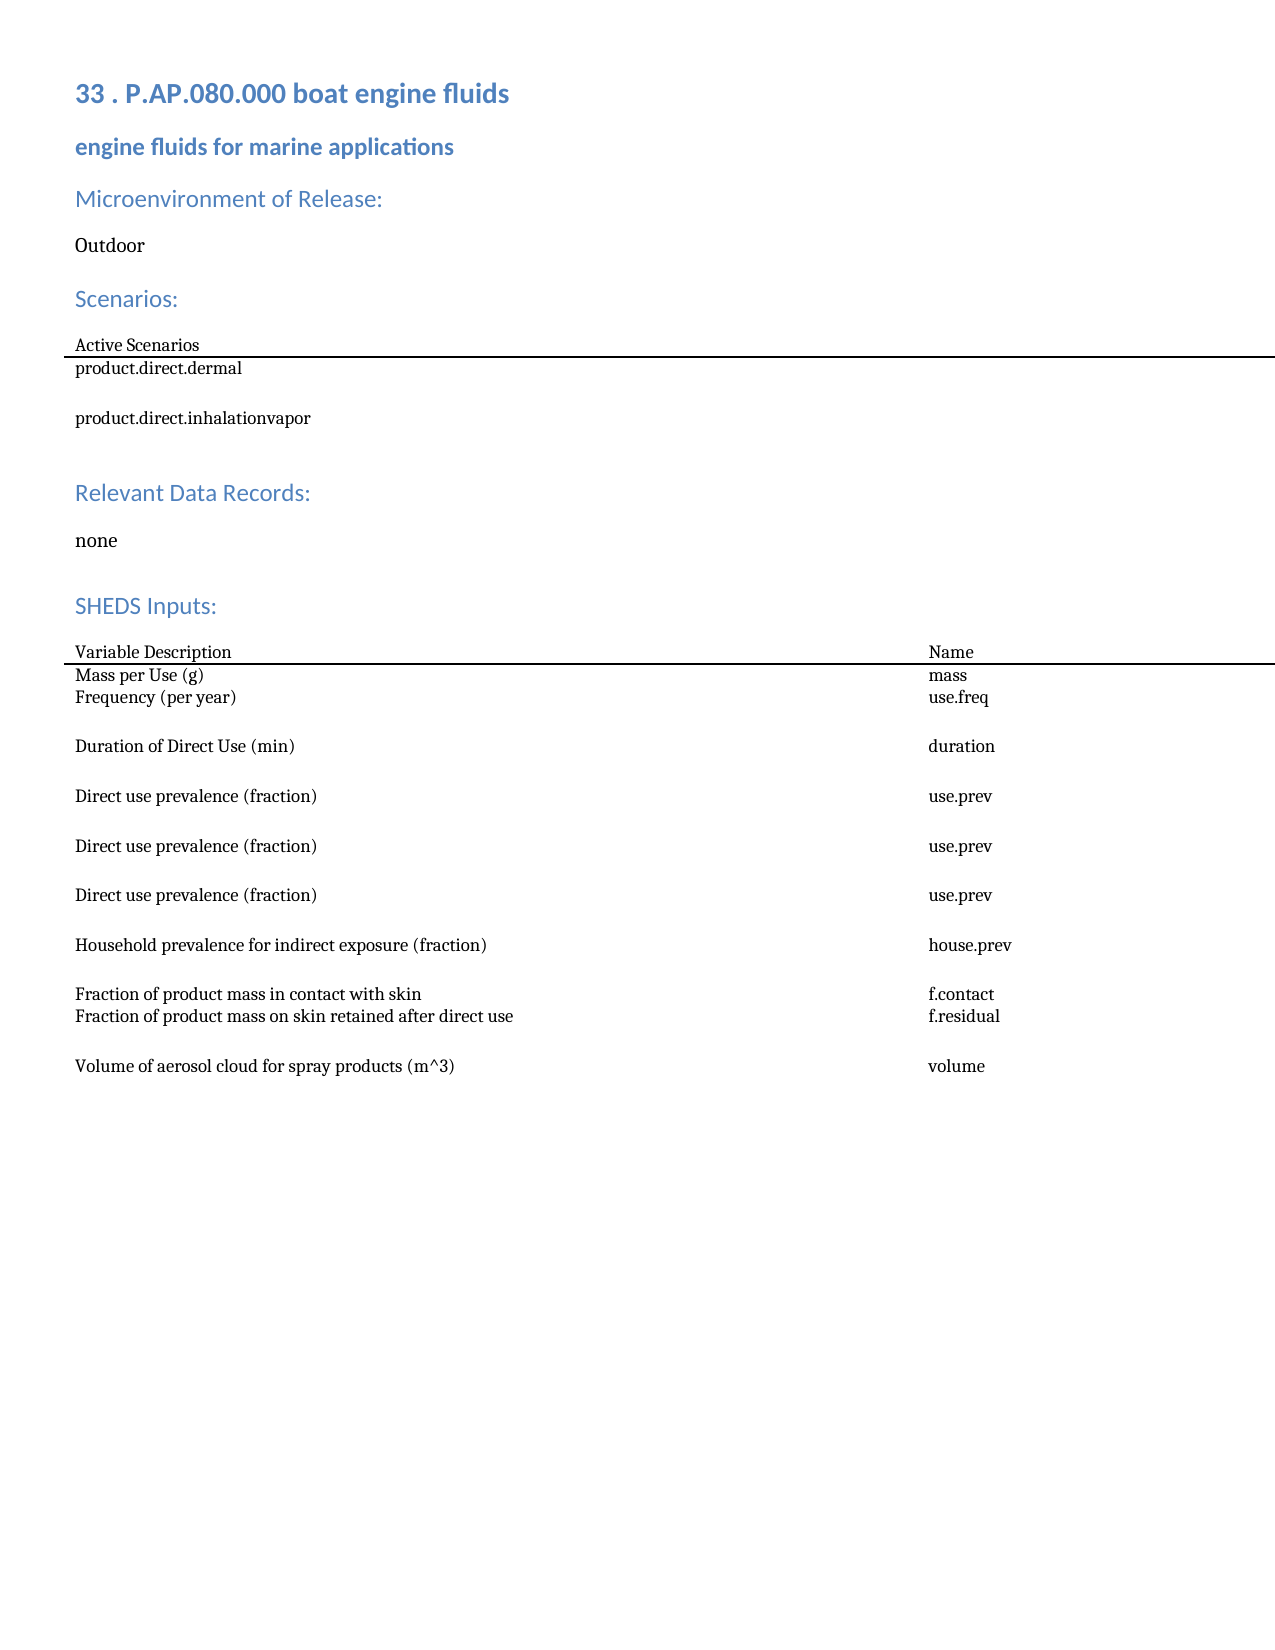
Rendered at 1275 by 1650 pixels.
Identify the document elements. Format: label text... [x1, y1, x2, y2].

subtitle engine fluids for marine applications [75, 131, 1200, 162]
subtitle Scenarios: [75, 283, 1200, 314]
subtitle SHEDS Inputs: [75, 590, 1200, 621]
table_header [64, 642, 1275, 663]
text Outdoor [75, 234, 1200, 258]
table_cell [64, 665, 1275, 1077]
subtitle Relevant Data Records: [75, 478, 1200, 508]
subtitle 33 . P.AP.080.000 boat engine fluids [75, 75, 1200, 111]
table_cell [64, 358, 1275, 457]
subtitle Microenvironment of Release: [75, 183, 1200, 213]
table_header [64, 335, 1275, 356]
text none [75, 529, 1200, 553]
